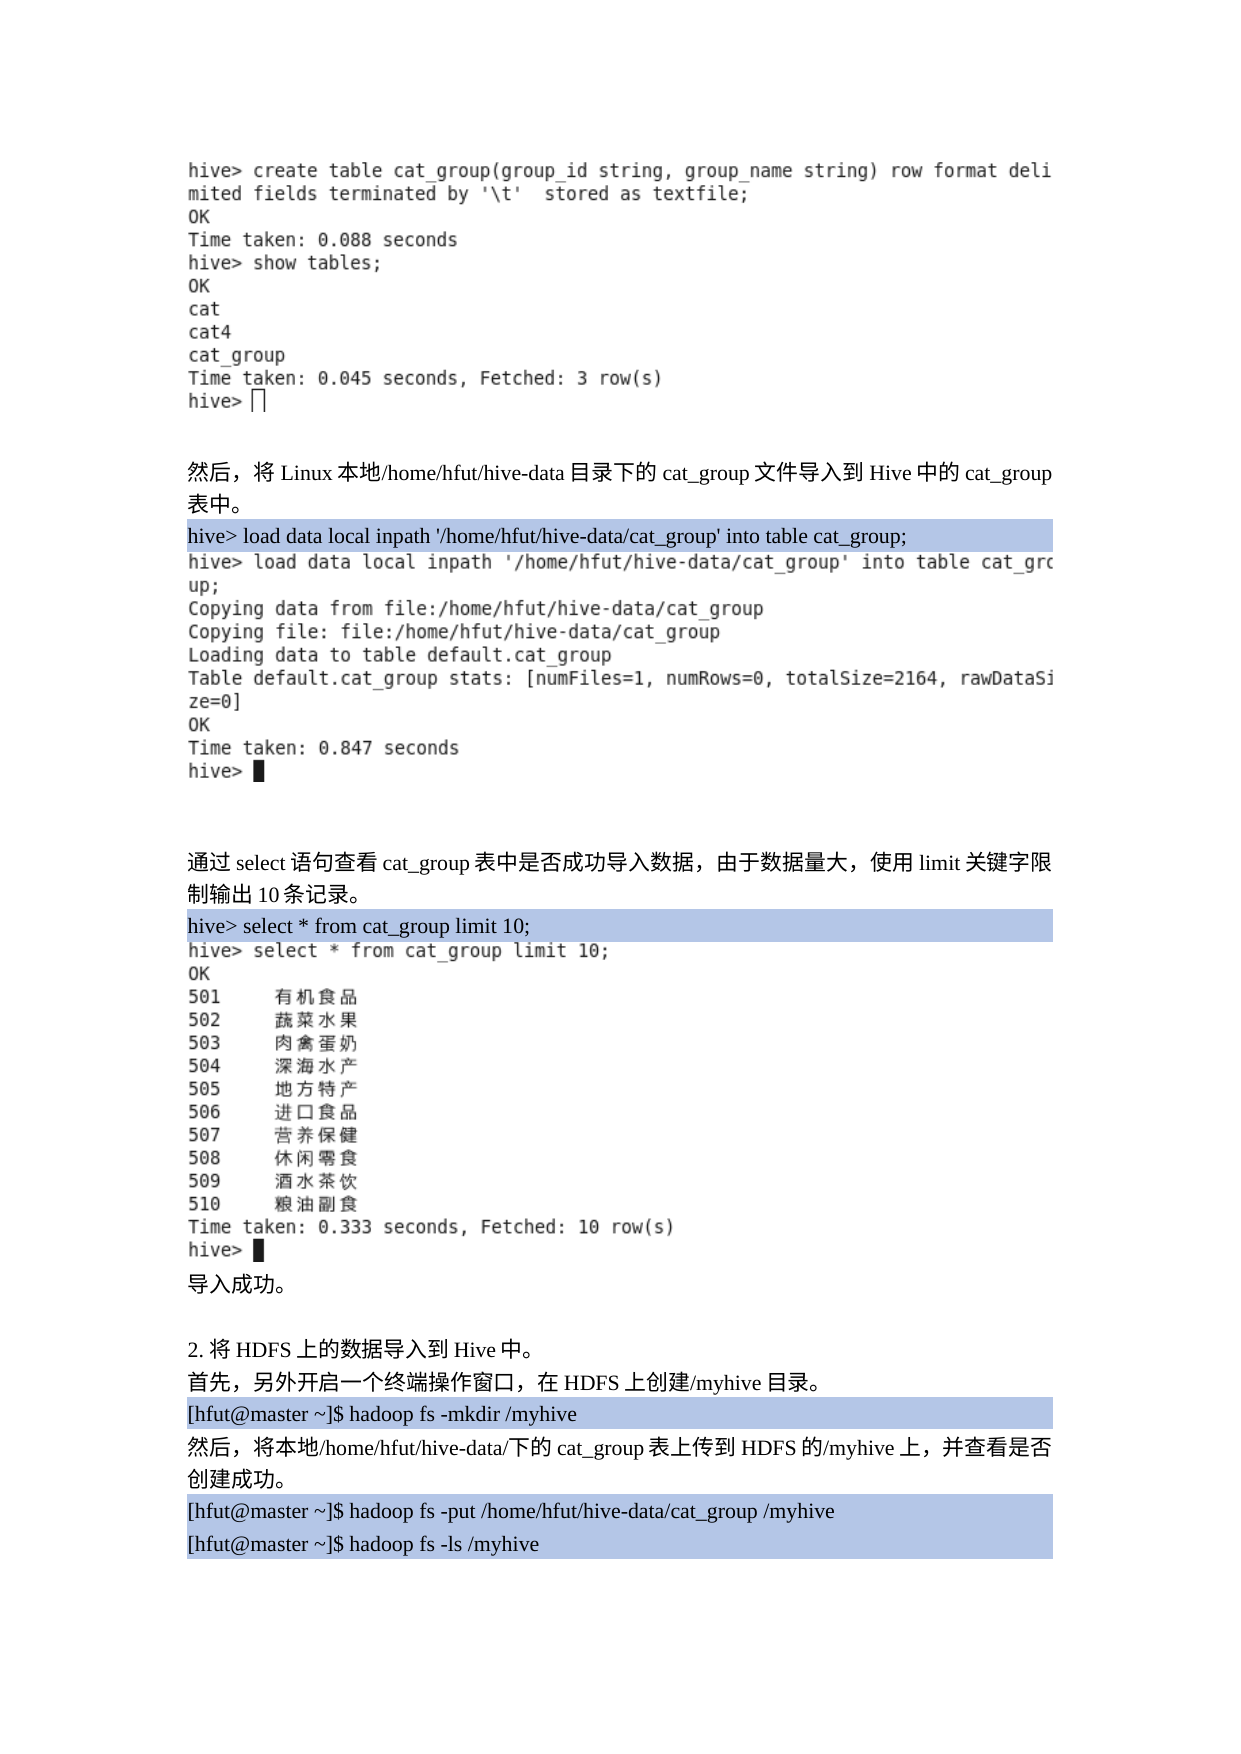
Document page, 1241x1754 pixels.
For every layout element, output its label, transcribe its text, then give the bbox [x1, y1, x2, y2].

text [hfut@master ~]$ hadoop fs -mkdir /myhive [187, 1397, 1053, 1429]
picture [187, 942, 1053, 1262]
text 然后，将本地/home/hfut/hive-data/下的cat_group表上传到HDFS的/myhive上，并查看是否创建成功。 [187, 1429, 1053, 1494]
text [hfut@master ~]$ hadoop fs -ls /myhive [187, 1527, 1053, 1559]
picture [187, 552, 1053, 782]
picture [187, 162, 1052, 412]
text 然后，将Linux本地/home/hfut/hive-data目录下的cat_group文件导入到Hive中的cat_group表中。 [187, 454, 1053, 519]
text [hfut@master ~]$ hadoop fs -put /home/hfut/hive-data/cat_group /myhive [187, 1494, 1053, 1527]
text 2. 将HDFS上的数据导入到Hive中。 [187, 1332, 1053, 1364]
text 导入成功。 [187, 1267, 1053, 1299]
text hive> select * from cat_group limit 10; [187, 909, 1053, 942]
text 首先，另外开启一个终端操作窗口，在HDFS上创建/myhive目录。 [187, 1364, 1053, 1397]
text hive> load data local inpath '/home/hfut/hive-data/cat_group' into table cat_group; [187, 519, 1053, 552]
text 通过select语句查看cat_group表中是否成功导入数据，由于数据量大，使用limit关键字限制输出10条记录。 [187, 844, 1053, 909]
